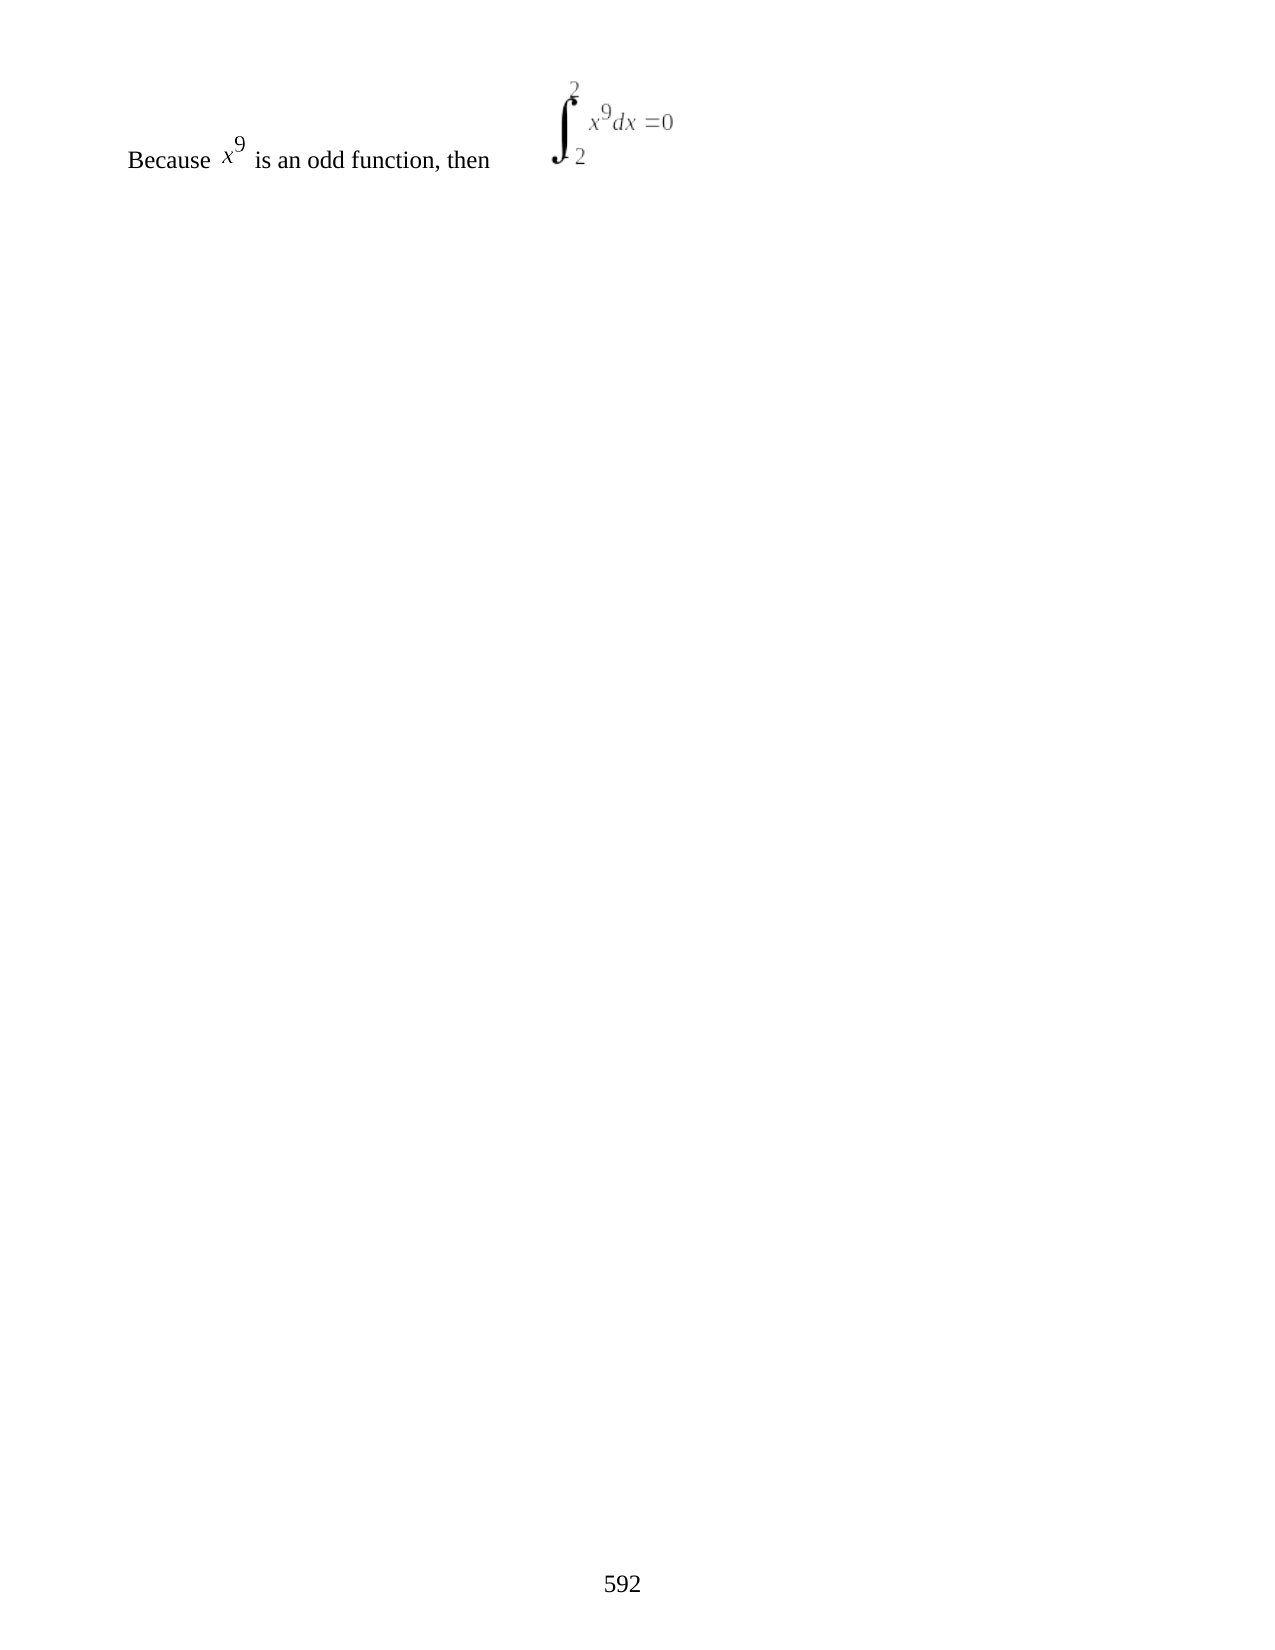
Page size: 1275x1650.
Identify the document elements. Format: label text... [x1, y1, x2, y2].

text Because is an odd function, then [127, 75, 1155, 174]
